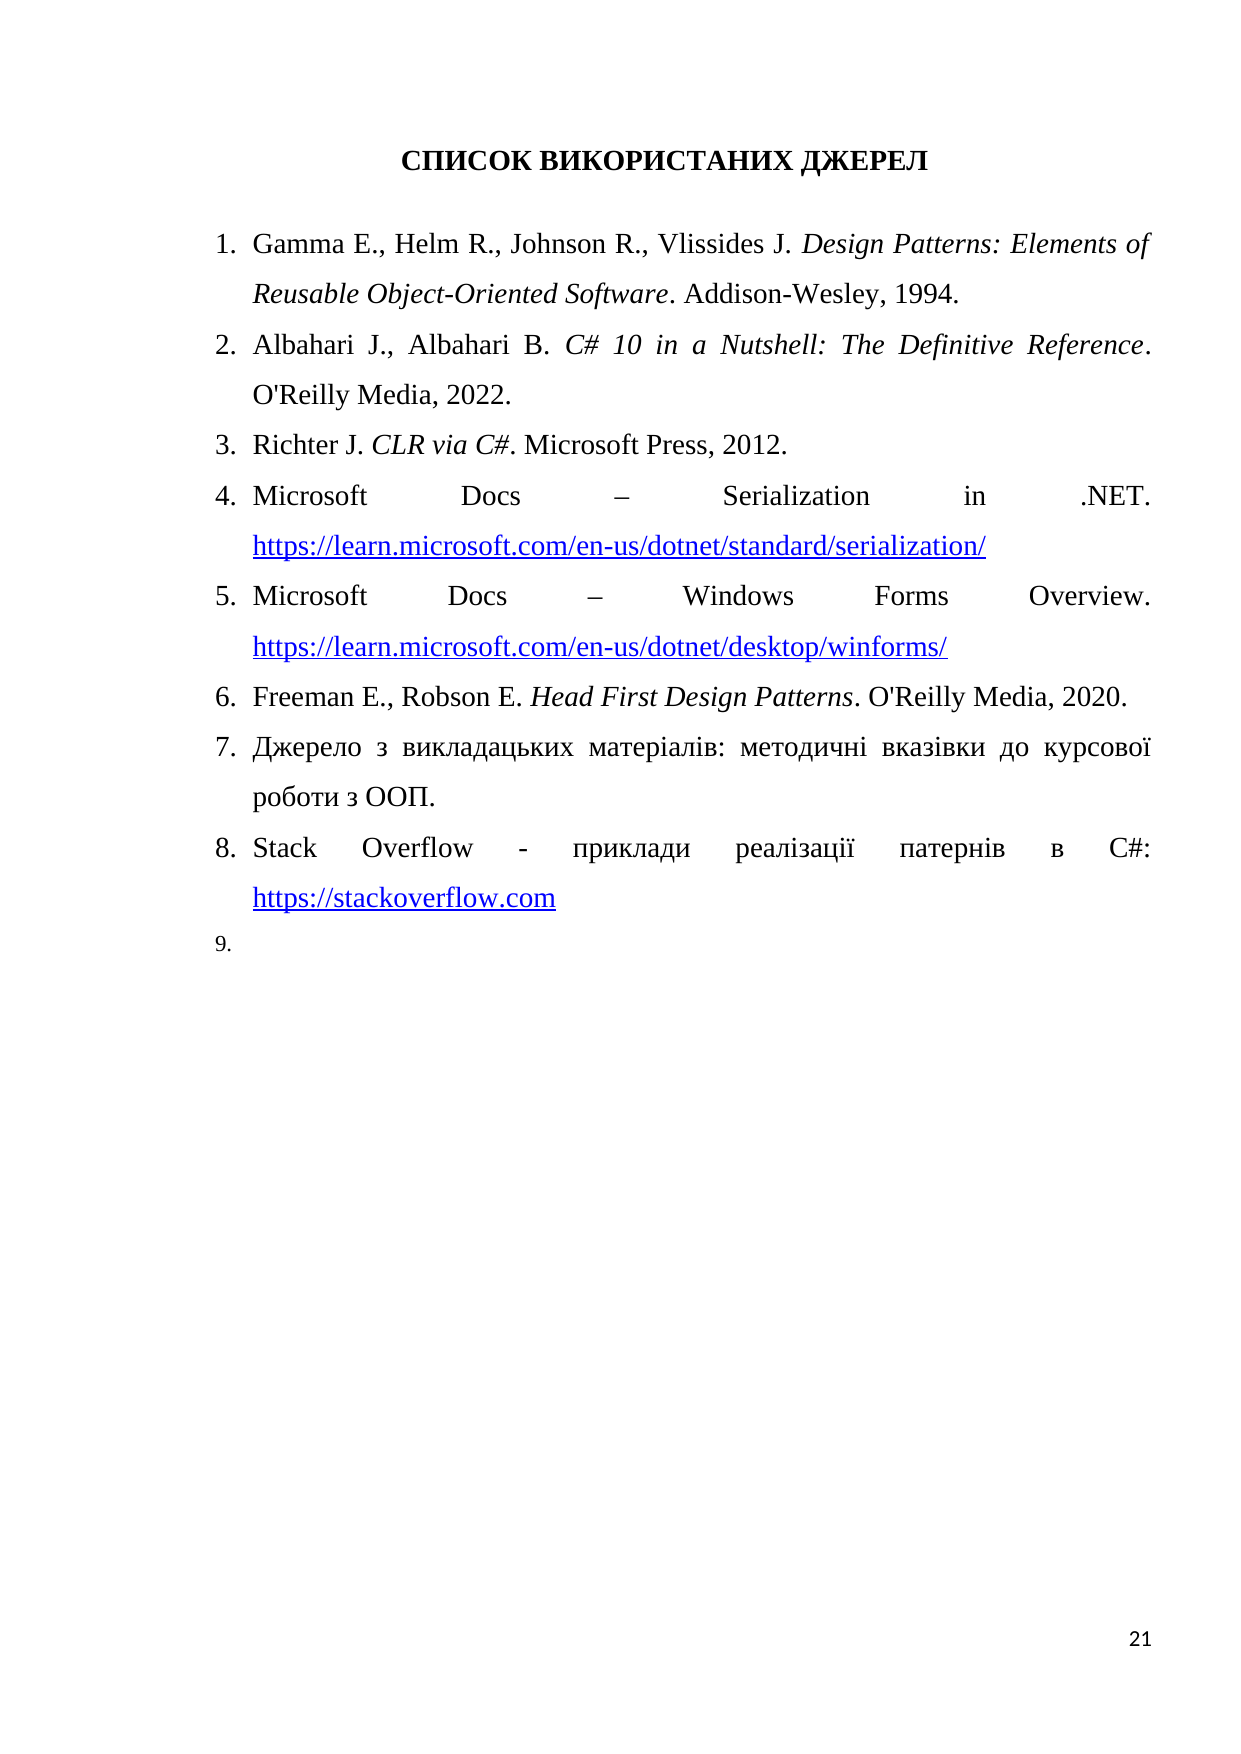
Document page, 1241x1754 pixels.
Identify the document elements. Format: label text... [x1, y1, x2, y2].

list Albahari J., Albahari B. C# 10 in a Nutshell: The Definitive Reference. O'Reilly Media, 2022. [215, 327, 1152, 411]
list Microsoft Docs – Windows Forms Overview. https://learn.microsoft.com/en-us/dotnet/desktop/winforms/ [215, 578, 1152, 662]
subtitle СПИСОК ВИКОРИСТАНИХ ДЖЕРЕЛ [177, 143, 1152, 177]
list Gamma E., Helm R., Johnson R., Vlissides J. Design Patterns: Elements of Reusable Object-Oriented Software. Addison-Wesley, 1994. [215, 226, 1152, 310]
list Freeman E., Robson E. Head First Design Patterns. O'Reilly Media, 2020. [215, 679, 1152, 712]
list Microsoft Docs – Serialization in .NET. https://learn.microsoft.com/en-us/dotnet/standard/serialization/ [215, 478, 1152, 562]
list Richter J. CLR via C#. Microsoft Press, 2012. [215, 427, 1152, 461]
list Stack Overflow - приклади реалiзацiї патернiв в C#: https://stackoverflow.com [215, 830, 1152, 914]
list Джерело з викладацьких матерiалiв: методичнi вказiвки до курсової роботи з ООП. [215, 729, 1152, 813]
